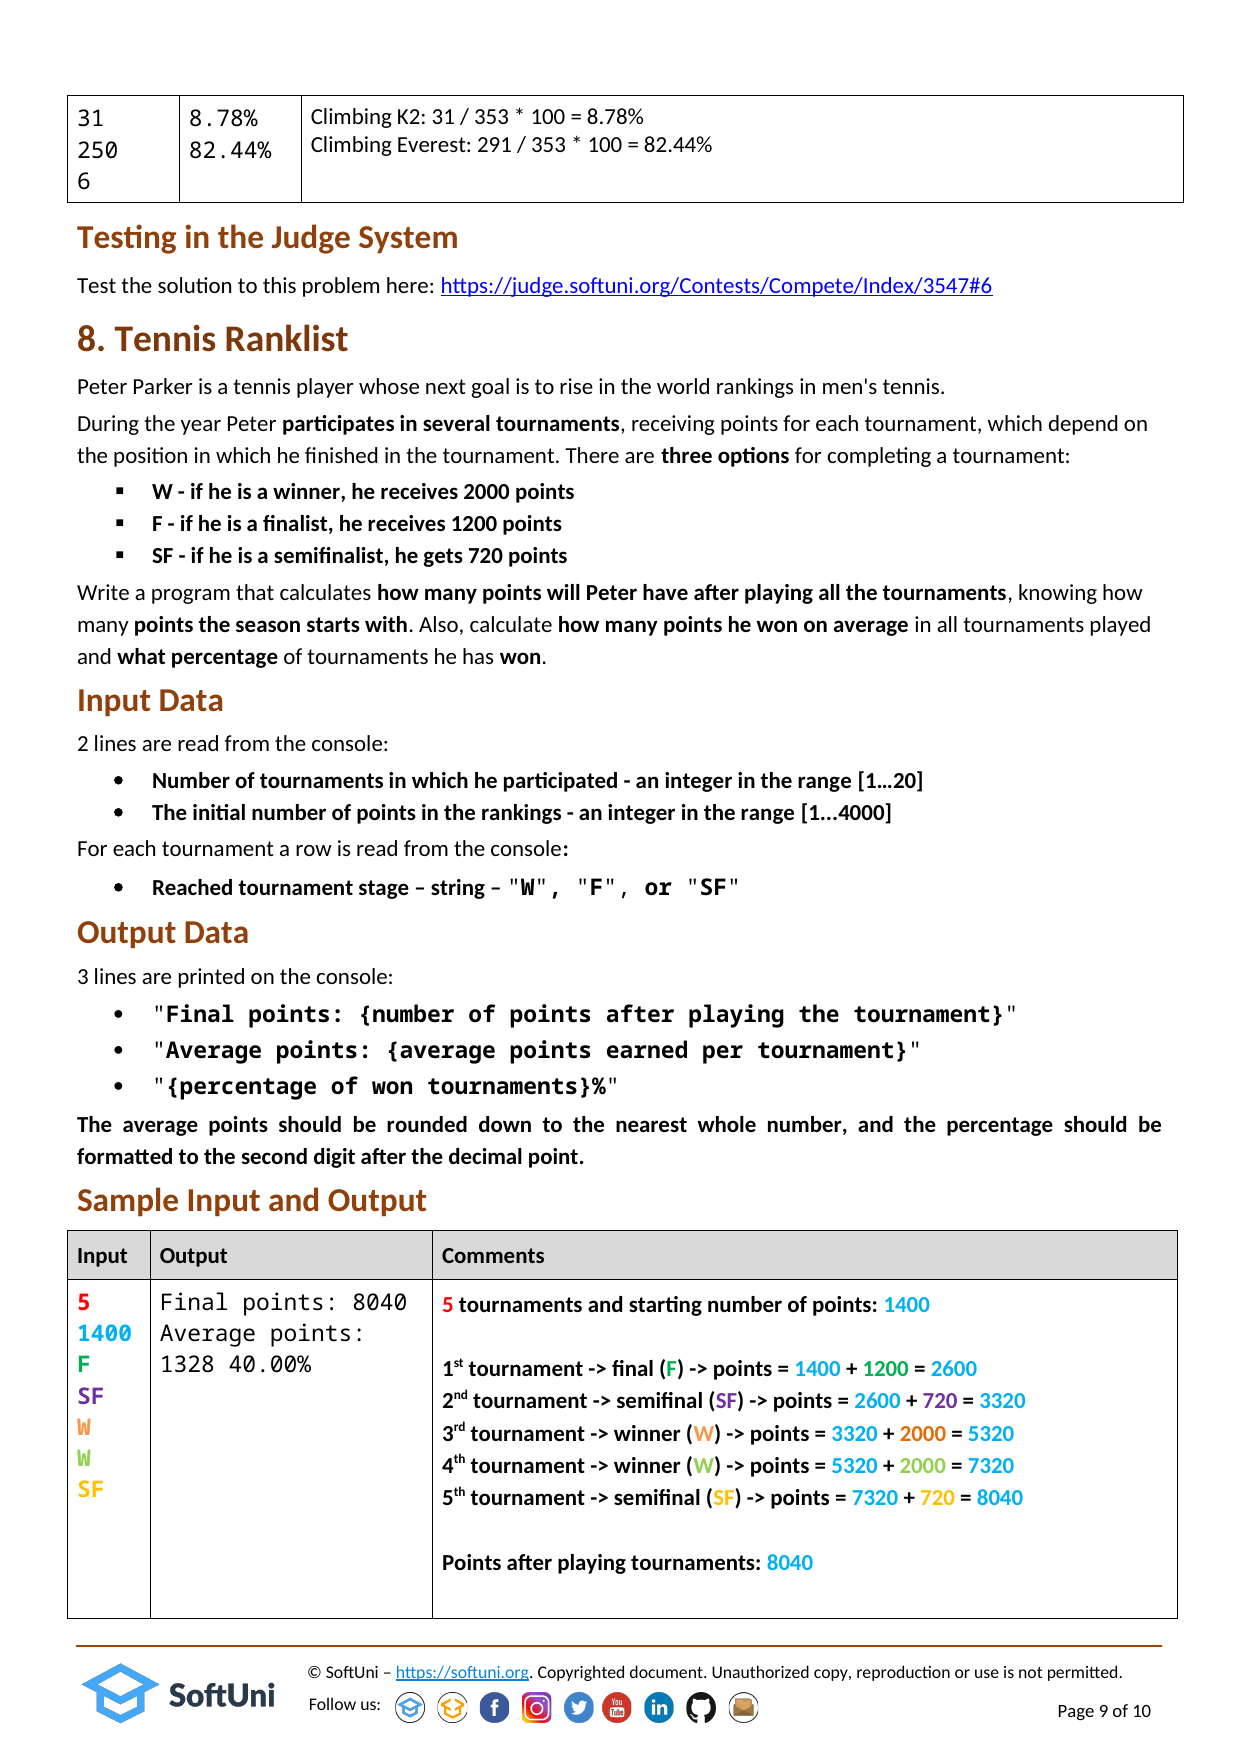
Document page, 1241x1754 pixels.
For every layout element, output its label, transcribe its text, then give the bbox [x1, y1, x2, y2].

subtitle Input Data [77, 679, 1163, 719]
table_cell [151, 1280, 432, 1618]
table_header Input [68, 1231, 150, 1279]
picture [75, 1658, 281, 1729]
text Write a program that calculates how many points will Peter have after playing all the tournaments, knowing how many points the season starts with. Also, calculate how many points he won on average in all tournaments played and what percentage of tournaments he has won. [77, 578, 1163, 670]
list The initial number of points in the rankings - an integer in the range [1...4000] [114, 798, 1163, 826]
text During the year Peter participates in several tournaments, receiving points for each tournament, which depend on the position in which he finished in the tournament. There are three options for completing a tournament: [77, 409, 1163, 469]
picture [602, 1692, 632, 1723]
picture [644, 1692, 653, 1701]
list W - if he is a winner, he receives 2000 points [114, 477, 1163, 505]
list "Average points: {average points earned per tournament}" [114, 1034, 1163, 1065]
subtitle Output Data [77, 911, 1163, 952]
table_cell 5 1400 F SF W W SF [68, 1280, 150, 1618]
picture [644, 1714, 653, 1723]
picture [665, 1692, 674, 1701]
table_cell 5 25 41 31 250 6 [68, 96, 179, 202]
picture [658, 1705, 667, 1714]
picture [728, 1692, 759, 1723]
subtitle Testing in the Judge System [77, 216, 1163, 256]
list "{percentage of won tournaments}%" [114, 1070, 1163, 1101]
list SF - if he is a semifinalist, he gets 720 points [114, 542, 1163, 569]
text 2 lines are read from the console: [77, 729, 1163, 758]
picture [665, 1714, 674, 1723]
list Reached tournament stage – string – "W", "F", or "SF" [114, 871, 1163, 902]
list Number of tournaments in which he participated - an integer in the range [1…20] [114, 766, 1163, 794]
picture [522, 1692, 552, 1723]
text For each tournament a row is read from the console: [77, 834, 1163, 862]
subtitle Sample Input and Output [77, 1179, 1163, 1219]
picture [437, 1692, 468, 1723]
table_header Output [151, 1231, 432, 1279]
table_header Comments [433, 1231, 1177, 1279]
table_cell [180, 96, 301, 202]
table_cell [302, 96, 1183, 202]
list Test the solution to this problem here: https://judge.softuni.org/Contests/Compete/Index/3547#6 [77, 271, 1163, 299]
picture [686, 1692, 716, 1723]
text Peter Parker is a tennis player whose next goal is to rise in the world rankings in men's tennis. [77, 372, 1163, 400]
text The average points should be rounded down to the nearest whole number, and the percentage should be formatted to the second digit after the decimal point. [77, 1110, 1163, 1170]
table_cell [433, 1280, 1177, 1618]
picture [479, 1692, 510, 1723]
list F - if he is a finalist, he receives 1200 points [114, 509, 1163, 537]
picture [564, 1692, 594, 1723]
subtitle 8. Tennis Ranklist [77, 315, 1163, 361]
text 3 lines are printed on the console: [77, 962, 1163, 990]
picture [395, 1692, 425, 1723]
list "Final points: {number of points after playing the tournament}" [114, 998, 1163, 1029]
